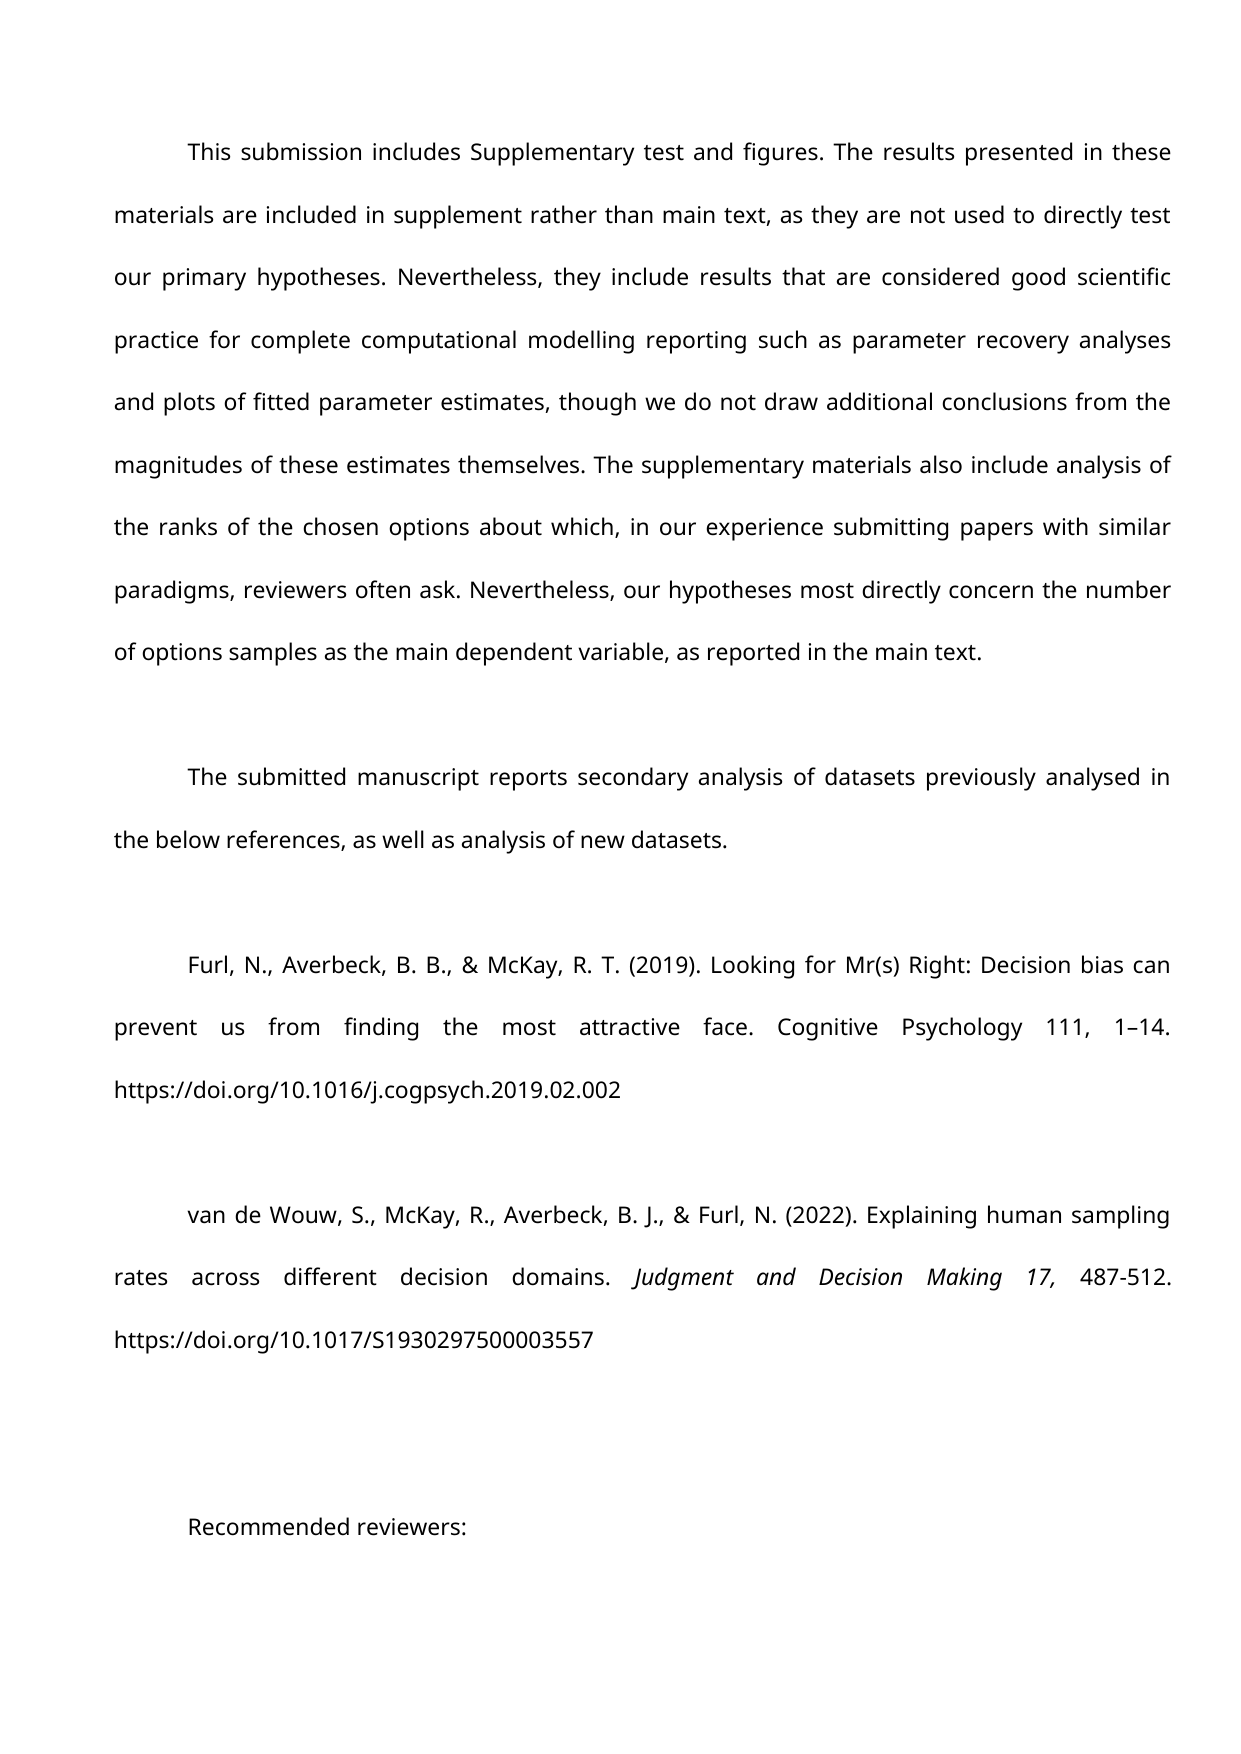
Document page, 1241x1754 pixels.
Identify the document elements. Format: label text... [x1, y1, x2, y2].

text Recommended reviewers: [187, 1511, 1172, 1543]
text This submission includes Supplementary test and figures. The results presented in these materials are included in supplement rather than main text, as they are not used to directly test our primary hypotheses. Nevertheless, they include results that are considered good scientific practice for complete computational modelling reporting such as parameter recovery analyses and plots of fitted parameter estimates, though we do not draw additional conclusions from the magnitudes of these estimates themselves. The supplementary materials also include analysis of the ranks of the chosen options about which, in our experience submitting papers with similar paradigms, reviewers often ask. Nevertheless, our hypotheses most directly concern the number of options samples as the main dependent variable, as reported in the main text. [114, 136, 1172, 668]
text The submitted manuscript reports secondary analysis of datasets previously analysed in the below references, as well as analysis of new datasets. [114, 761, 1172, 855]
text van de Wouw, S., McKay, R., Averbeck, B. J., & Furl, N. (2022). Explaining human sampling rates across different decision domains. Judgment and Decision Making 17, 487-512. https://doi.org/10.1017/S1930297500003557 [114, 1199, 1172, 1355]
text Furl, N., Averbeck, B. B., & McKay, R. T. (2019). Looking for Mr(s) Right: Decision bias can prevent us from finding the most attractive face. Cognitive Psychology 111, 1–14. https://doi.org/10.1016/j.cogpsych.2019.02.002 [114, 949, 1172, 1105]
